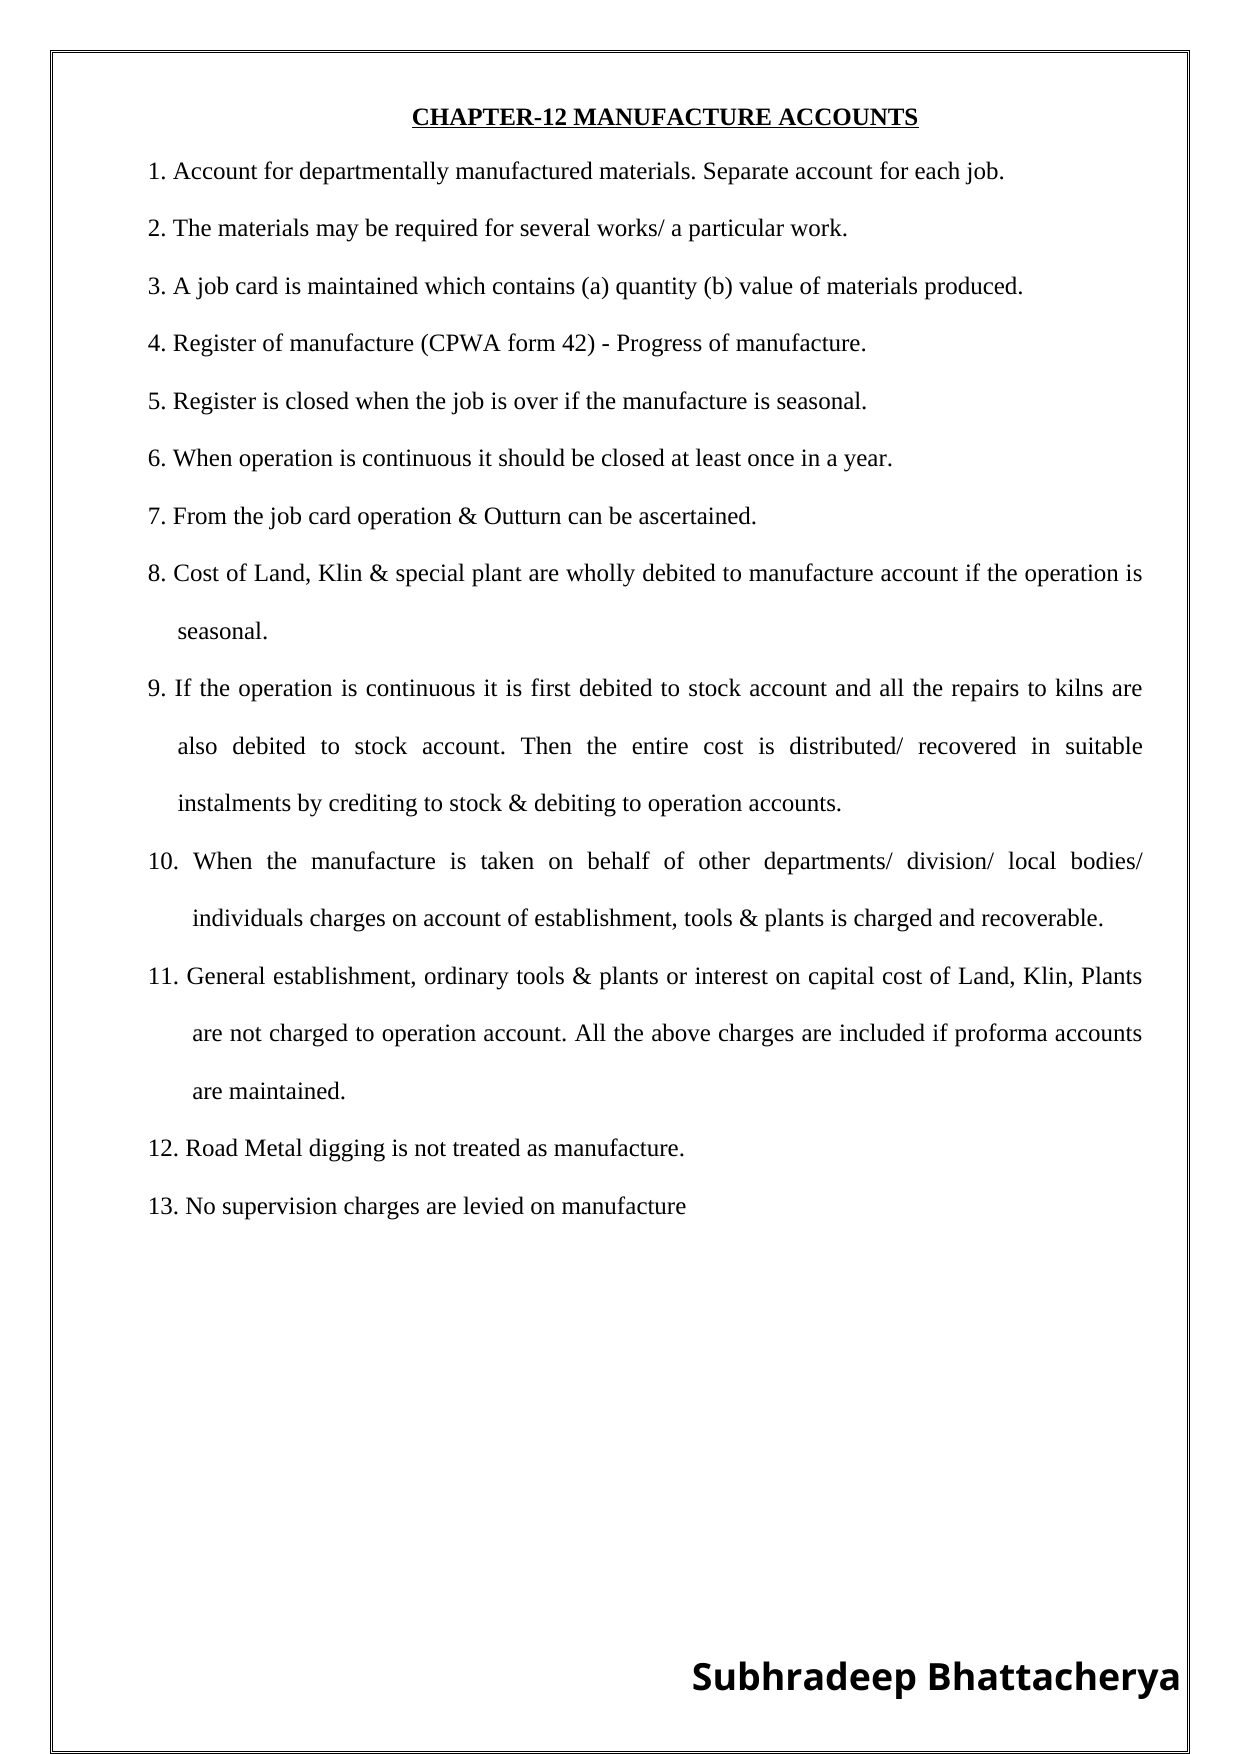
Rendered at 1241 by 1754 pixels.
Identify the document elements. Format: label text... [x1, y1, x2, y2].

list 12. Road Metal digging is not treated as manufacture. [148, 1133, 1181, 1162]
list 2. The materials may be required for several works/ a particular work. [148, 213, 1181, 242]
list 9. If the operation is continuous it is first debited to stock account and all the repairs to kilns are also debited to stock account. Then the entire cost is distributed/ recovered in suitable instalments by crediting to stock & debiting to operation accounts. [148, 673, 1144, 817]
list 13. No supervision charges are levied on manufacture [148, 1191, 1181, 1219]
text CHAPTER-12 MANUFACTURE ACCOUNTS [149, 102, 1181, 131]
list 7. From the job card operation & Outturn can be ascertained. [148, 501, 1181, 529]
list 10. When the manufacture is taken on behalf of other departments/ division/ local bodies/ individuals charges on account of establishment, tools & plants is charged and recoverable. [148, 846, 1144, 932]
list 5. Register is closed when the job is over if the manufacture is seasonal. [148, 386, 1181, 414]
list 3. A job card is maintained which contains (a) quantity (b) value of materials produced. [148, 271, 1181, 299]
list 6. When operation is continuous it should be closed at least once in a year. [148, 443, 1181, 472]
list 11. General establishment, ordinary tools & plants or interest on capital cost of Land, Klin, Plants are not charged to operation account. All the above charges are included if proforma accounts are maintained. [148, 961, 1144, 1104]
list 4. Register of manufacture (CPWA form 42) - Progress of manufacture. [148, 328, 1181, 357]
list 1. Account for departmentally manufactured materials. Separate account for each job. [148, 156, 1181, 184]
list 8. Cost of Land, Klin & special plant are wholly debited to manufacture account if the operation is seasonal. [148, 558, 1144, 644]
